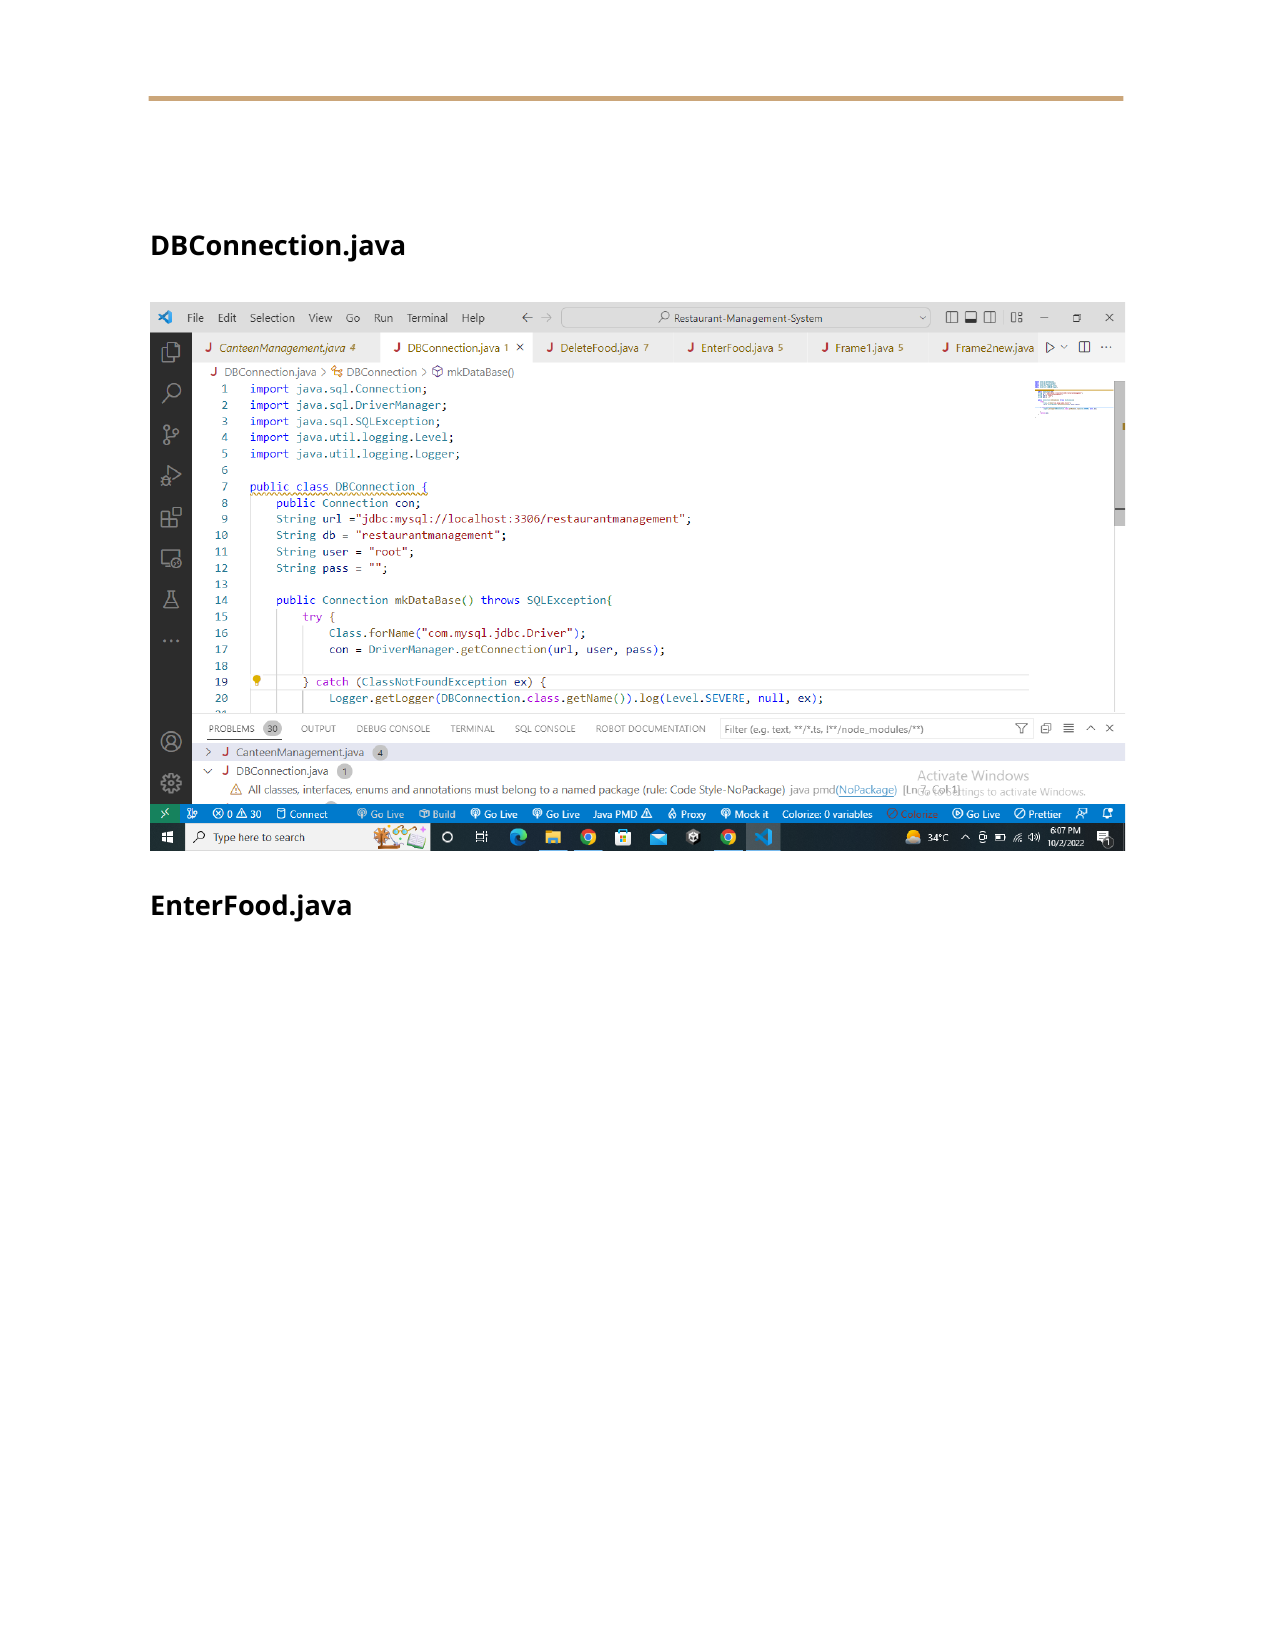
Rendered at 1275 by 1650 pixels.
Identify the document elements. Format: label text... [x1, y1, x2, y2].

text DBConnection.java [150, 226, 1125, 263]
text EnterFood.java [150, 887, 1125, 923]
picture [150, 302, 1125, 851]
picture [148, 96, 1124, 101]
